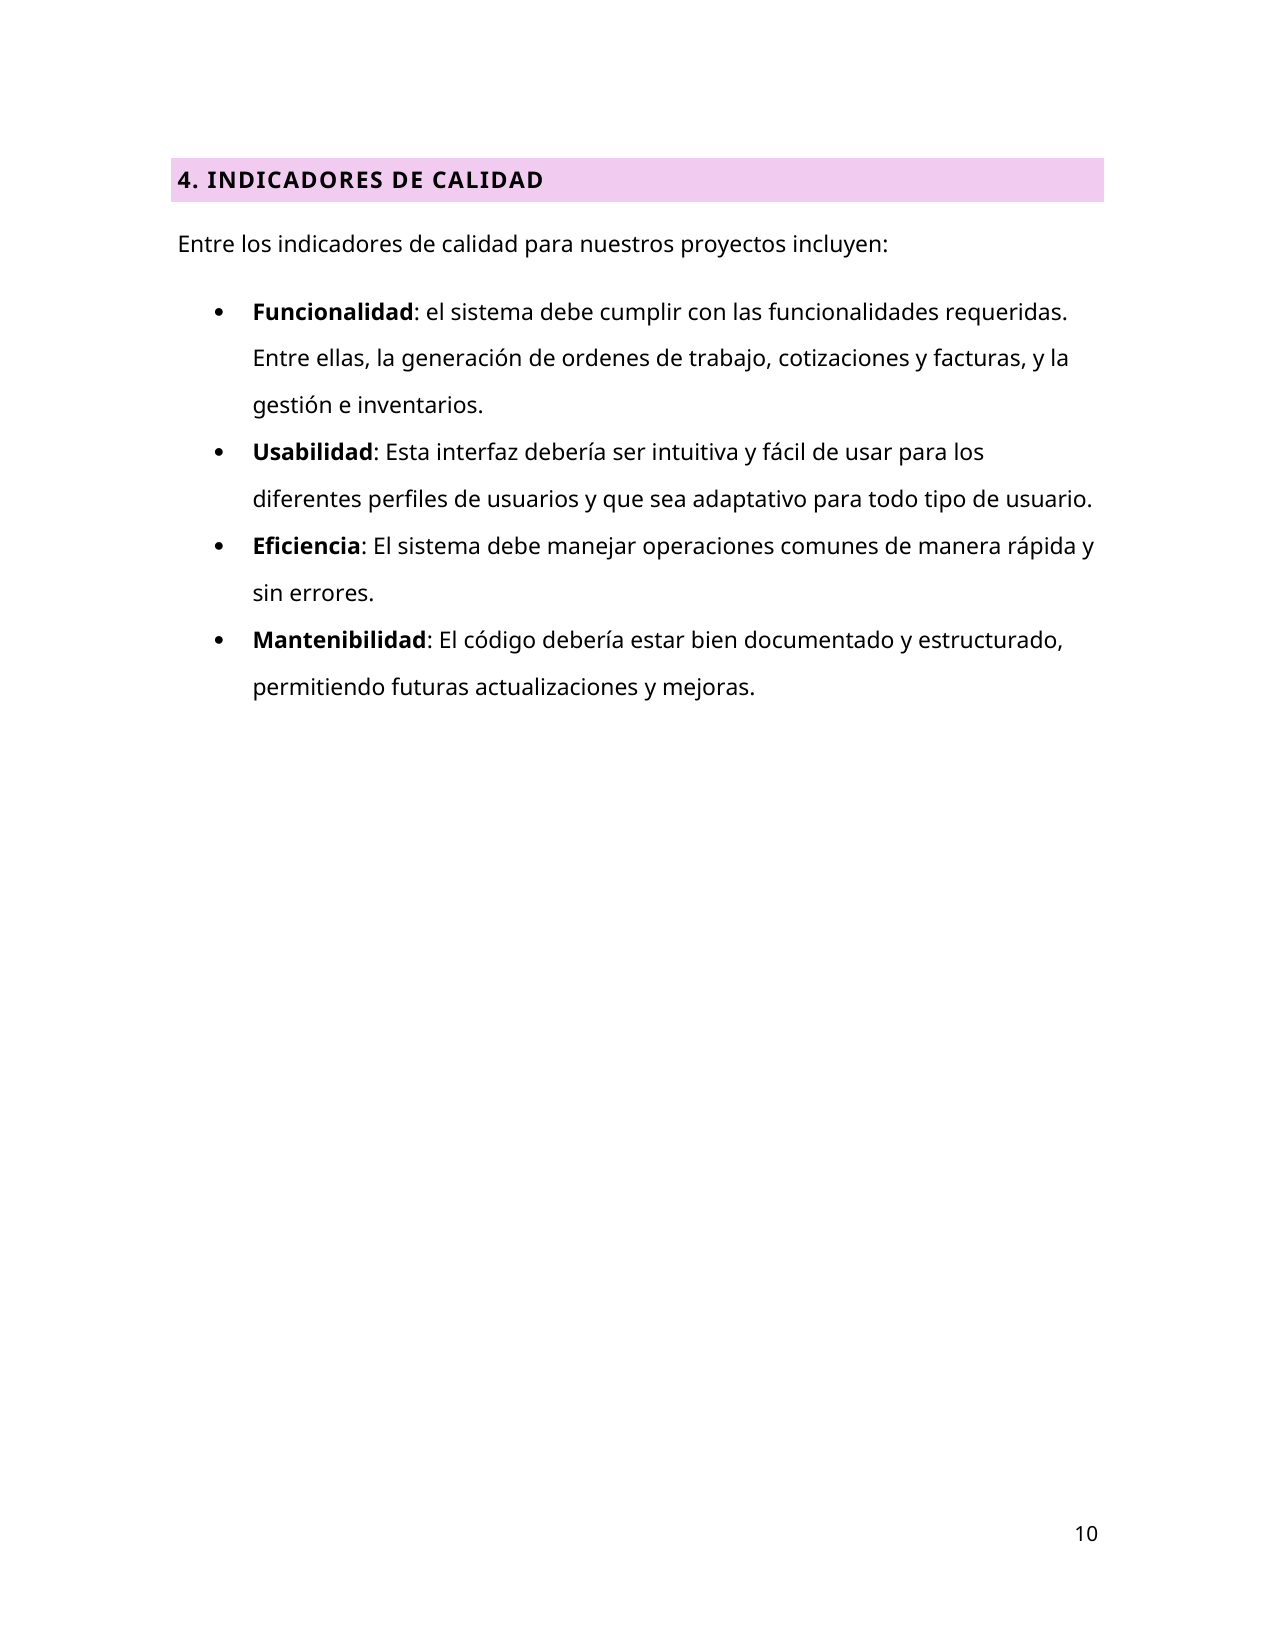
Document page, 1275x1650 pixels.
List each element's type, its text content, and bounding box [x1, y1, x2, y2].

text Entre los indicadores de calidad para nuestros proyectos incluyen: [177, 228, 1098, 259]
list Eficiencia: El sistema debe manejar operaciones comunes de manera rápida y sin errores. [215, 530, 1098, 608]
list Funcionalidad: el sistema debe cumplir con las funcionalidades requeridas. Entre ellas, la generación de ordenes de trabajo, cotizaciones y facturas, y la gestión e inventarios. [215, 296, 1098, 421]
list Mantenibilidad: El código debería estar bien documentado y estructurado, permitiendo futuras actualizaciones y mejoras. [215, 624, 1098, 702]
list Usabilidad: Esta interfaz debería ser intuitiva y fácil de usar para los diferentes perfiles de usuarios y que sea adaptativo para todo tipo de usuario. [215, 436, 1098, 514]
subtitle 4. Indicadores de Calidad [177, 164, 1098, 196]
